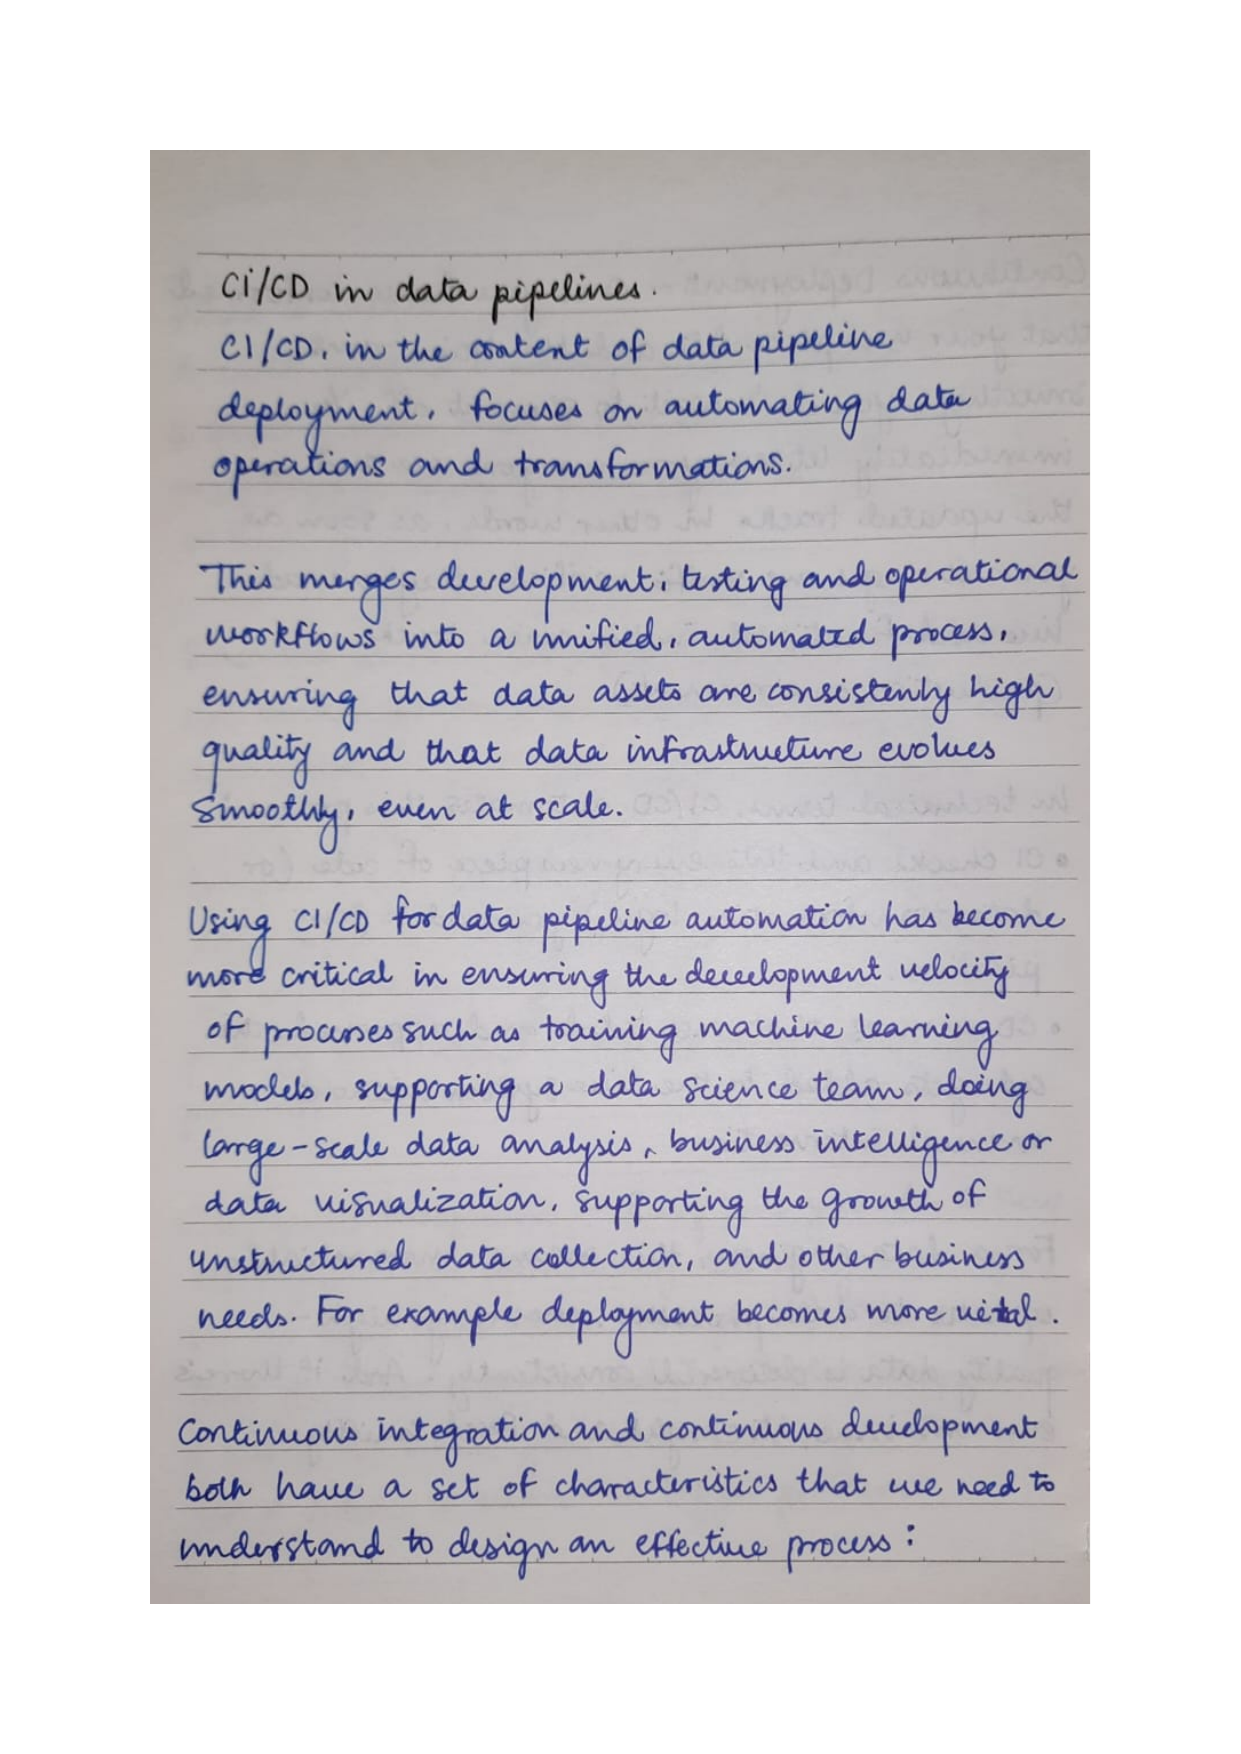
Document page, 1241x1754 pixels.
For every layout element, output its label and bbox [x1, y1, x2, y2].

picture [150, 150, 1091, 1604]
